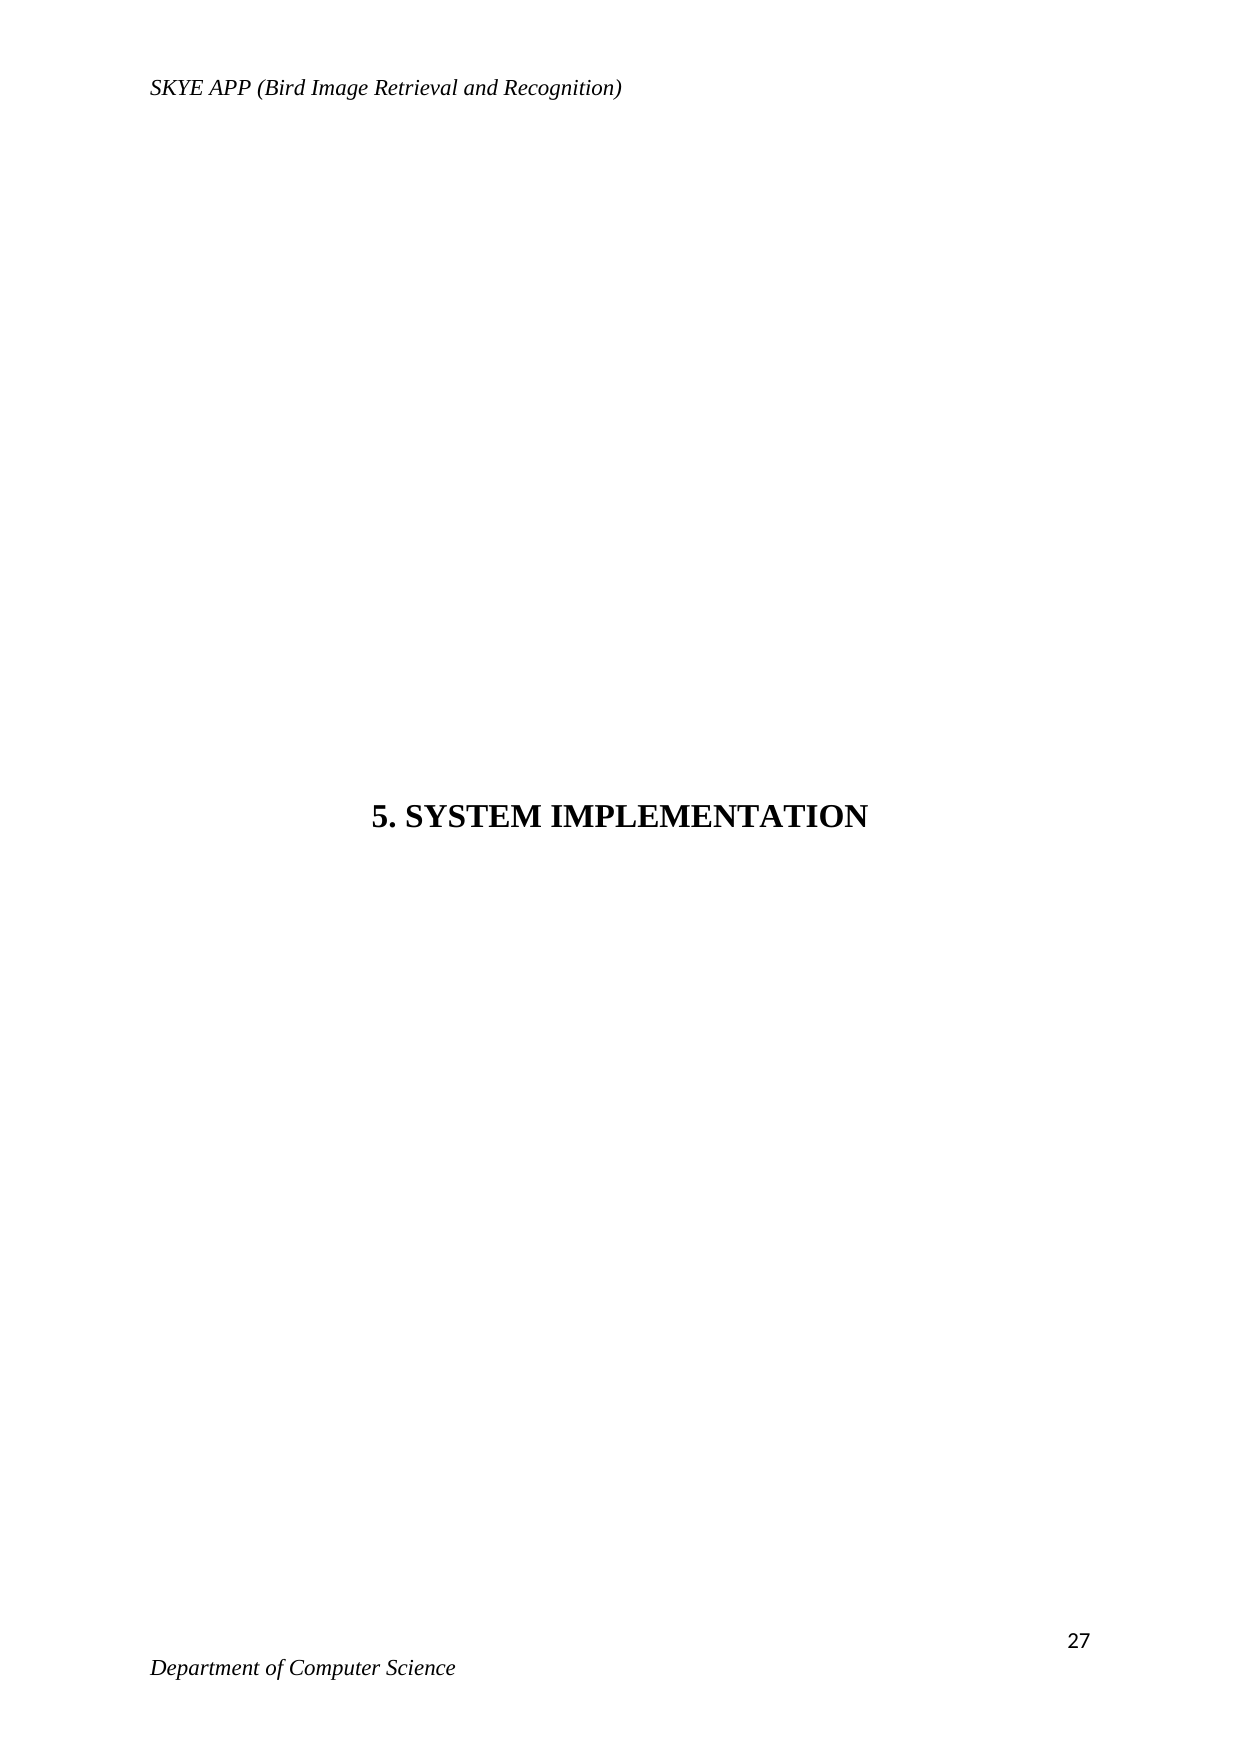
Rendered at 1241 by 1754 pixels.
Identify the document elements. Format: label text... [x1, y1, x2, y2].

text 5. SYSTEM IMPLEMENTATION [150, 796, 1090, 834]
